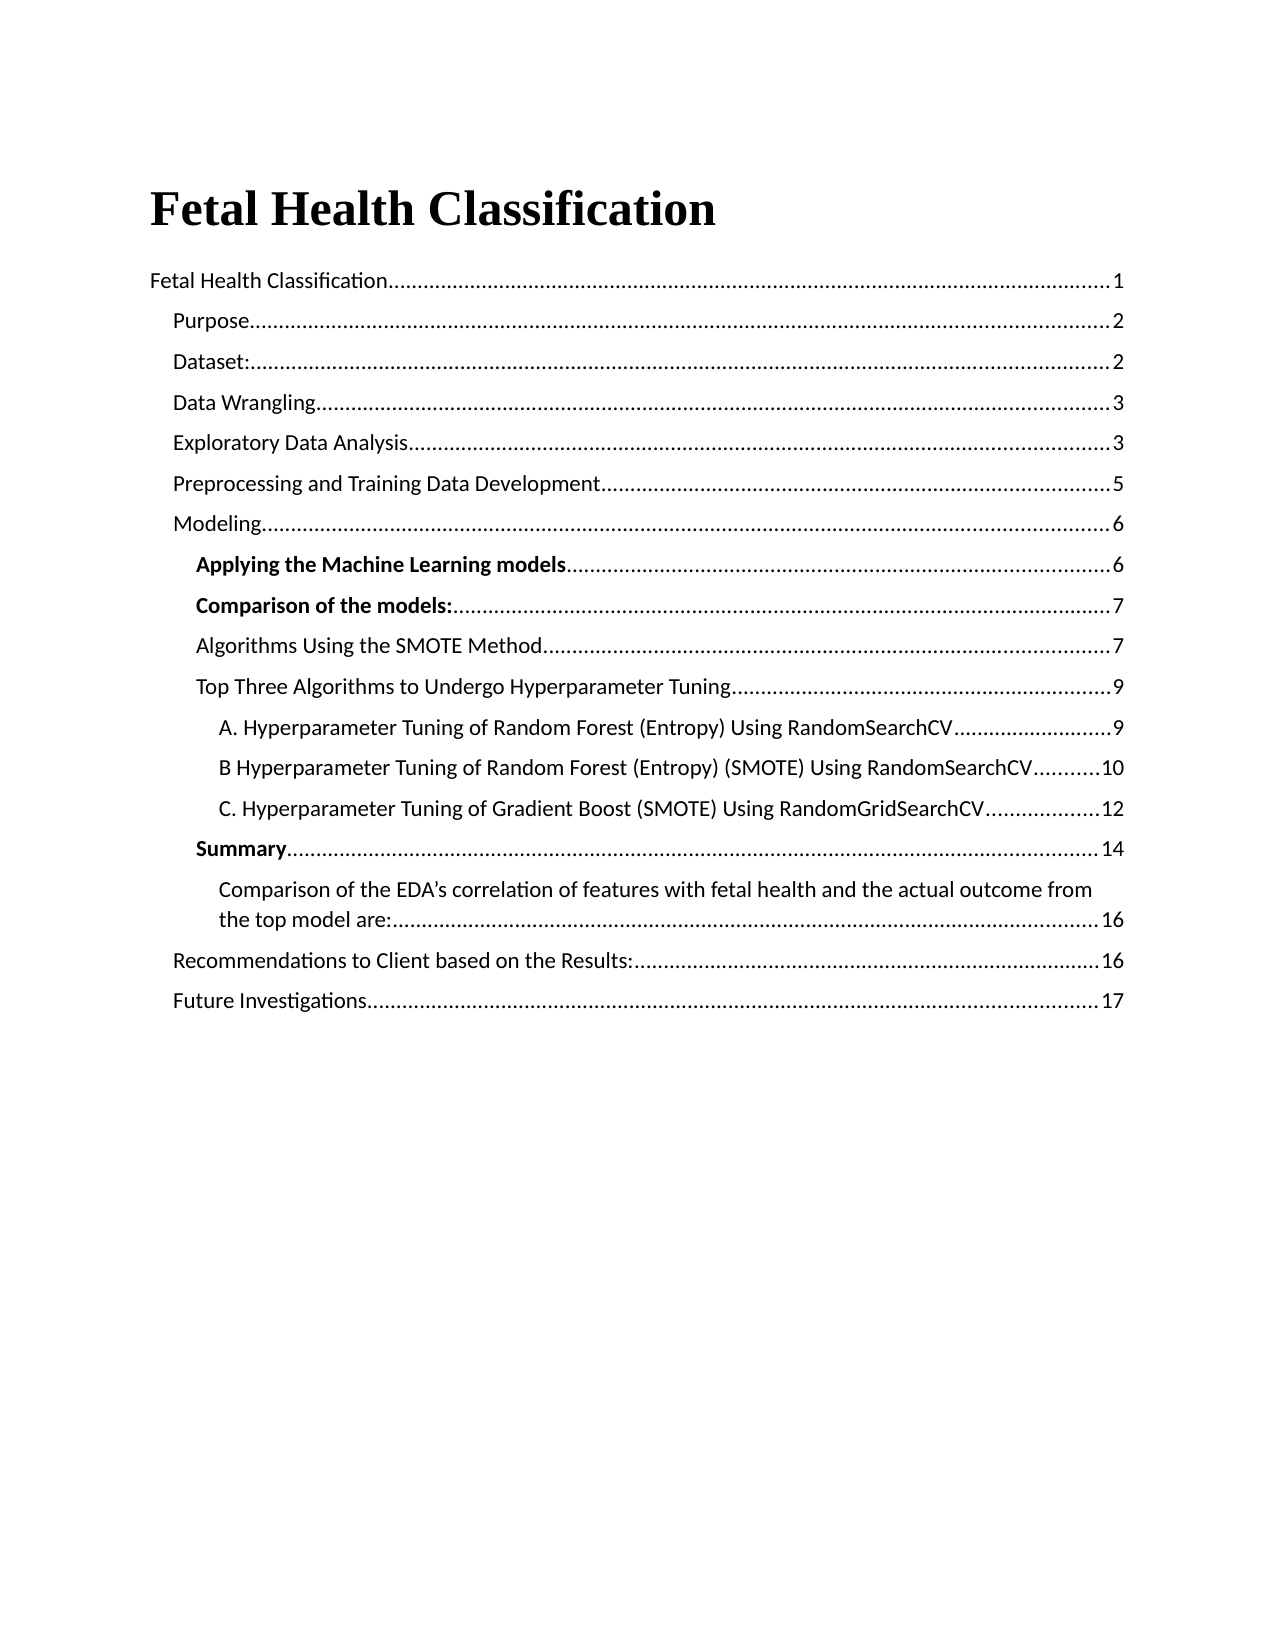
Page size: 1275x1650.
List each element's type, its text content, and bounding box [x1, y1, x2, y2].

text Algorithms Using the SMOTE Method 7 [196, 631, 1125, 659]
text A. Hyperparameter Tuning of Random Forest (Entropy) Using RandomSearchCV 9 [219, 713, 1125, 741]
text Purpose 2 [173, 306, 1125, 334]
subtitle Fetal Health Classification [150, 179, 1125, 237]
text Modeling 6 [173, 509, 1125, 538]
text Comparison of the EDA’s correlation of features with fetal health and the actual outcome from the top model are: 16 [219, 875, 1125, 933]
text Data Wrangling 3 [173, 388, 1125, 416]
text Exploratory Data Analysis 3 [173, 428, 1125, 456]
text Summary 14 [196, 834, 1125, 863]
text Preprocessing and Training Data Development 5 [173, 469, 1125, 497]
text Comparison of the models: 7 [196, 591, 1125, 619]
text Top Three Algorithms to Undergo Hyperparameter Tuning 9 [196, 672, 1125, 700]
text Fetal Health Classification 1 [150, 266, 1125, 294]
text Recommendations to Client based on the Results: 16 [173, 946, 1125, 974]
text Applying the Machine Learning models 6 [196, 550, 1125, 578]
text C. Hyperparameter Tuning of Gradient Boost (SMOTE) Using RandomGridSearchCV 12 [219, 794, 1125, 822]
text Dataset: 2 [173, 347, 1125, 375]
text Future Investigations 17 [173, 987, 1125, 1015]
text B Hyperparameter Tuning of Random Forest (Entropy) (SMOTE) Using RandomSearchCV 10 [219, 753, 1125, 781]
